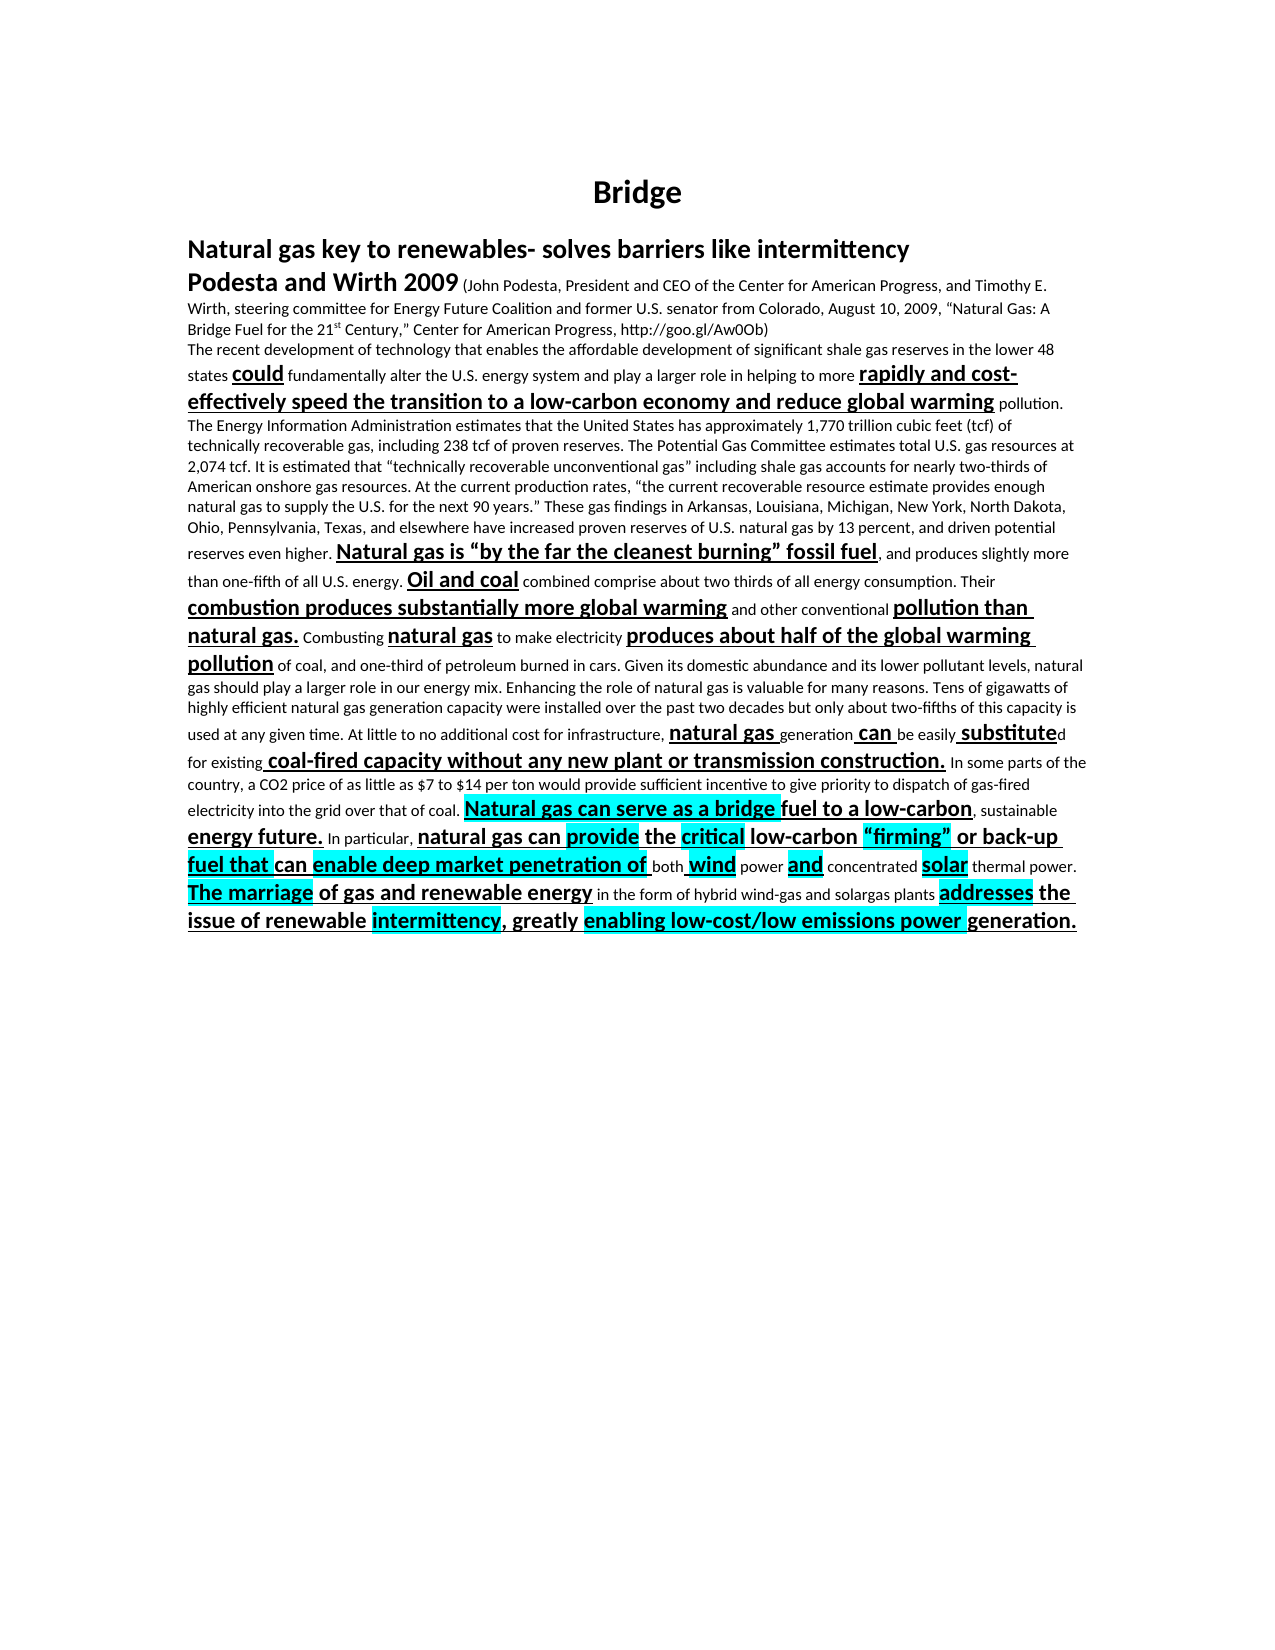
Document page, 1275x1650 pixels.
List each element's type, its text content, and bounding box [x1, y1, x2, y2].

text Podesta and Wirth 2009 (John Podesta, President and CEO of the Center for American Progress, and Timothy E. Wirth, steering committee for Energy Future Coalition and former U.S. senator from Colorado, August 10, 2009, “Natural Gas: A Bridge Fuel for the 21st Century,” Center for American Progress, http://goo.gl/Aw0Ob) [187, 265, 1087, 339]
text The recent development of technology that enables the affordable development of significant shale gas reserves in the lower 48 states could fundamentally alter the U.S. energy system and play a larger role in helping to more rapidly and cost-effectively speed the transition to a low-carbon economy and reduce global warming pollution. The Energy Information Administration estimates that the United States has approximately 1,770 trillion cubic feet (tcf) of technically recoverable gas, including 238 tcf of proven reserves. The Potential Gas Committee estimates total U.S. gas resources at 2,074 tcf. It is estimated that “technically recoverable unconventional gas” including shale gas accounts for nearly two-thirds of American onshore gas resources. At the current production rates, “the current recoverable resource estimate provides enough natural gas to supply the U.S. for the next 90 years.” These gas findings in Arkansas, Louisiana, Michigan, New York, North Dakota, Ohio, Pennsylvania, Texas, and elsewhere have increased proven reserves of U.S. natural gas by 13 percent, and driven potential reserves even higher. Natural gas is “by the far the cleanest burning” fossil fuel, and produces slightly more than one-fifth of all U.S. energy. Oil and coal combined comprise about two thirds of all energy consumption. Their combustion produces substantially more global warming and other conventional pollution than natural gas. Combusting natural gas to make electricity produces about half of the global warming pollution of coal, and one-third of petroleum burned in cars. Given its domestic abundance and its lower pollutant levels, natural gas should play a larger role in our energy mix. Enhancing the role of natural gas is valuable for many reasons. Tens of gigawatts of highly efficient natural gas generation capacity were installed over the past two decades but only about two-fifths of this capacity is used at any given time. At little to no additional cost for infrastructure, natural gas generation can be easily substituted for existing coal-fired capacity without any new plant or transmission construction. In some parts of the country, a CO2 price of as little as $7 to $14 per ton would provide sufficient incentive to give priority to dispatch of gas-fired electricity into the grid over that of coal. Natural gas can serve as a bridge fuel to a low-carbon, sustainable energy future. In particular, natural gas can provide the critical low-carbon “firming” or back-up fuel that can enable deep market penetration of both wind power and concentrated solar thermal power. The marriage of gas and renewable energy in the form of hybrid wind-gas and solargas plants addresses the issue of renewable intermittency, greatly enabling low-cost/low emissions power generation. [187, 339, 1087, 934]
subtitle Bridge [187, 171, 1087, 212]
subtitle Natural gas key to renewables- solves barriers like intermittency [187, 232, 1087, 265]
